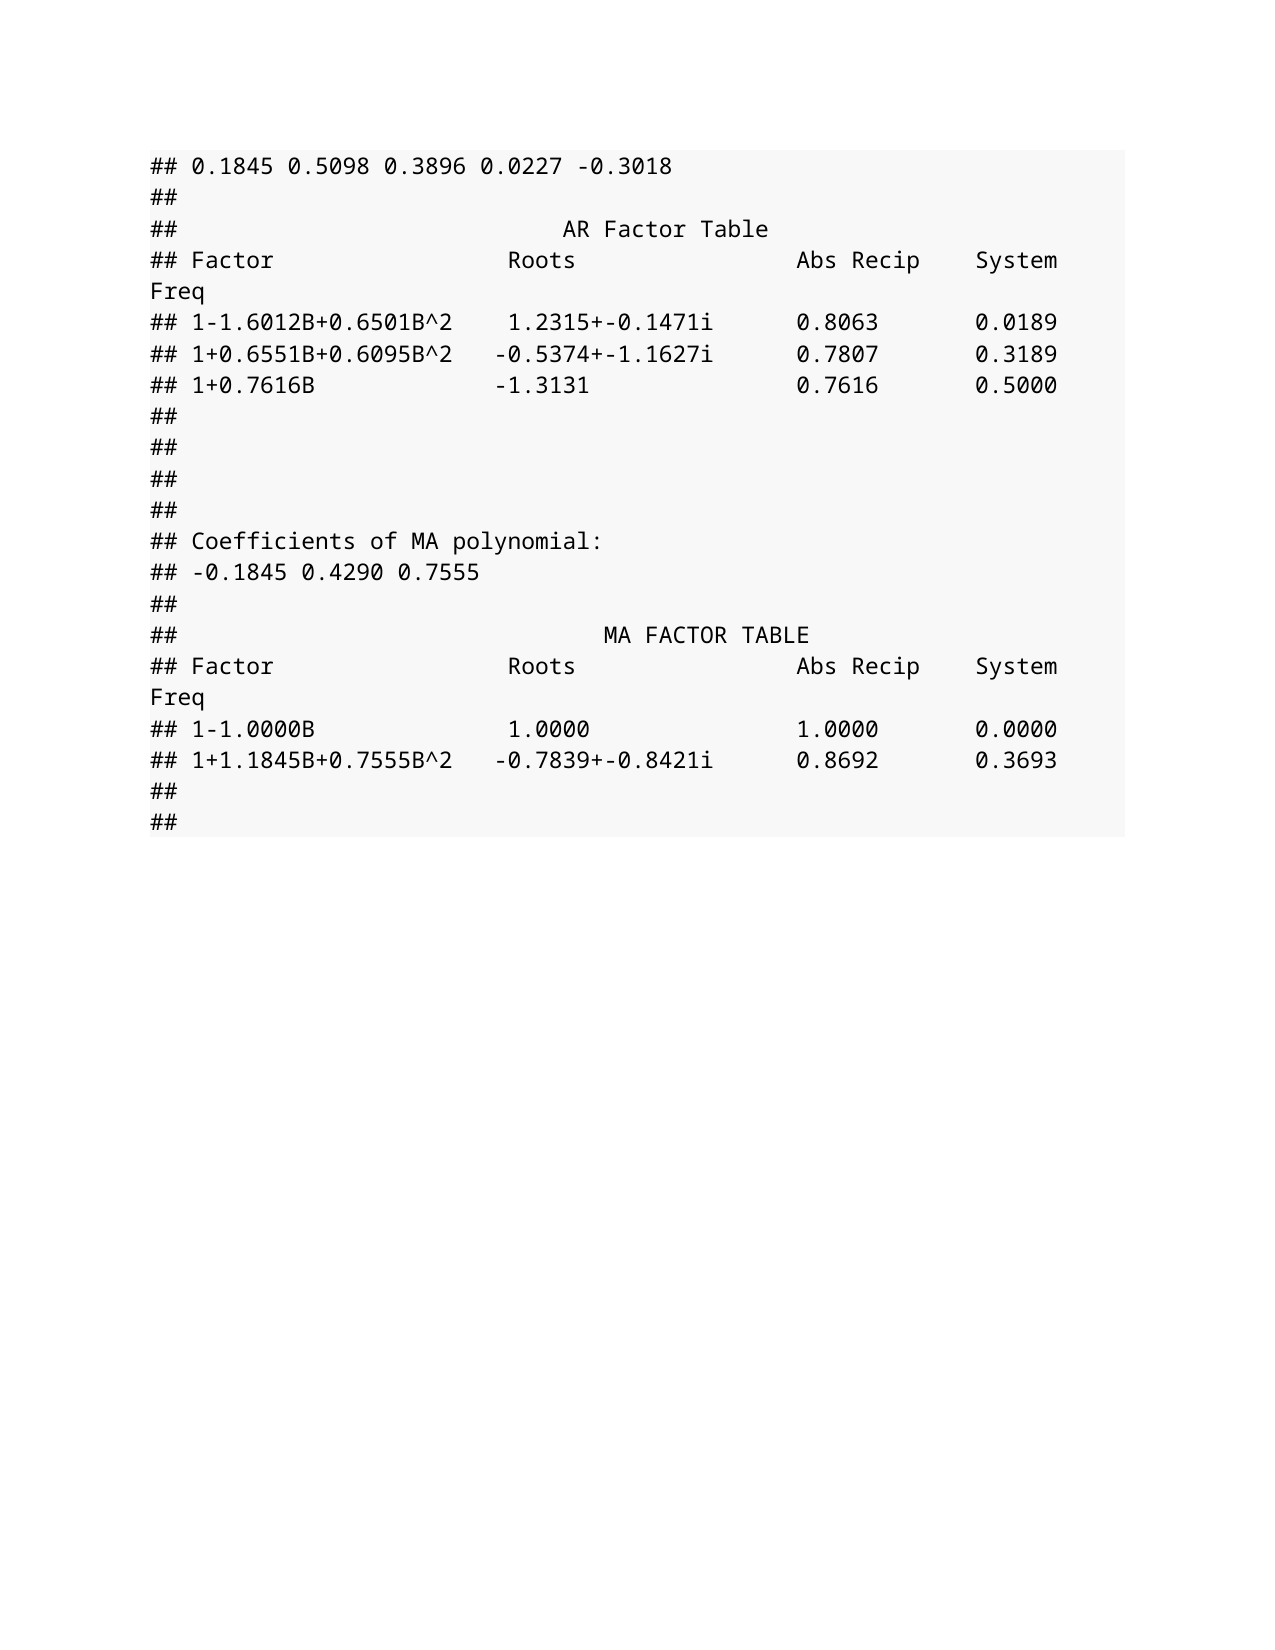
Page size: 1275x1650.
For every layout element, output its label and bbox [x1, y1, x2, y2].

text [150, 150, 1125, 837]
